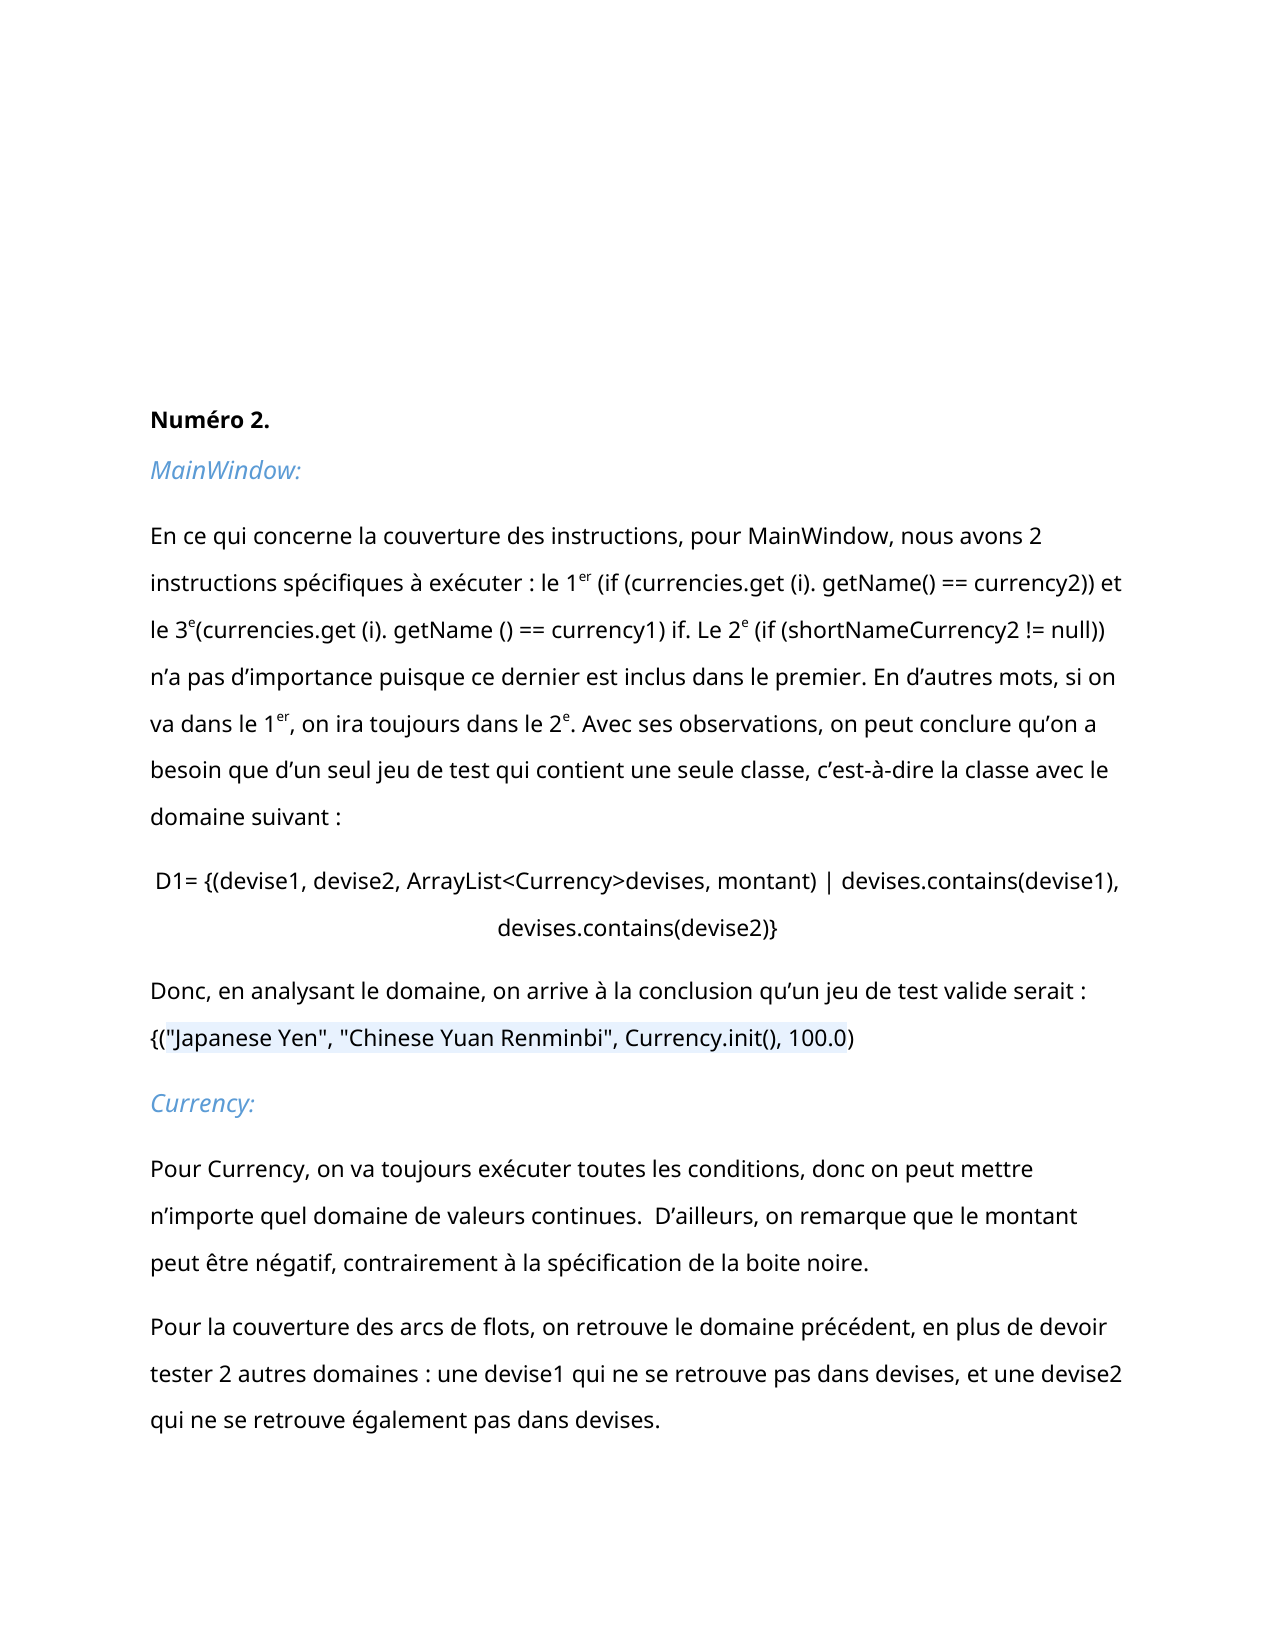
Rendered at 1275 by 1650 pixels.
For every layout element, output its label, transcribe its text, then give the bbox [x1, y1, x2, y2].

text Pour Currency, on va toujours exécuter toutes les conditions, donc on peut mettre n’importe quel domaine de valeurs continues. D’ailleurs, on remarque que le montant peut être négatif, contrairement à la spécification de la boite noire. [150, 1153, 1125, 1278]
text D1= {(devise1, devise2, ArrayList<Currency>devises, montant) | devises.contains(devise1), devises.contains(devise2)} [150, 865, 1125, 943]
text En ce qui concerne la couverture des instructions, pour MainWindow, nous avons 2 instructions spécifiques à exécuter : le 1er (if (currencies.get (i). getName() == currency2)) et le 3e(currencies.get (i). getName () == currency1) if. Le 2e (if (shortNameCurrency2 != null)) n’a pas d’importance puisque ce dernier est inclus dans le premier. En d’autres mots, si on va dans le 1er, on ira toujours dans le 2e. Avec ses observations, on peut conclure qu’on a besoin que d’un seul jeu de test qui contient une seule classe, c’est-à-dire la classe avec le domaine suivant : [150, 520, 1125, 833]
text Currency: [150, 1086, 1125, 1120]
text Donc, en analysant le domaine, on arrive à la conclusion qu’un jeu de test valide serait : {("Japanese Yen", "Chinese Yuan Renminbi", Currency.init(), 100.0) [150, 975, 1125, 1053]
text Numéro 2. MainWindow: [150, 404, 1125, 486]
text Pour la couverture des arcs de flots, on retrouve le domaine précédent, en plus de devoir tester 2 autres domaines : une devise1 qui ne se retrouve pas dans devises, et une devise2 qui ne se retrouve également pas dans devises. [150, 1311, 1125, 1436]
